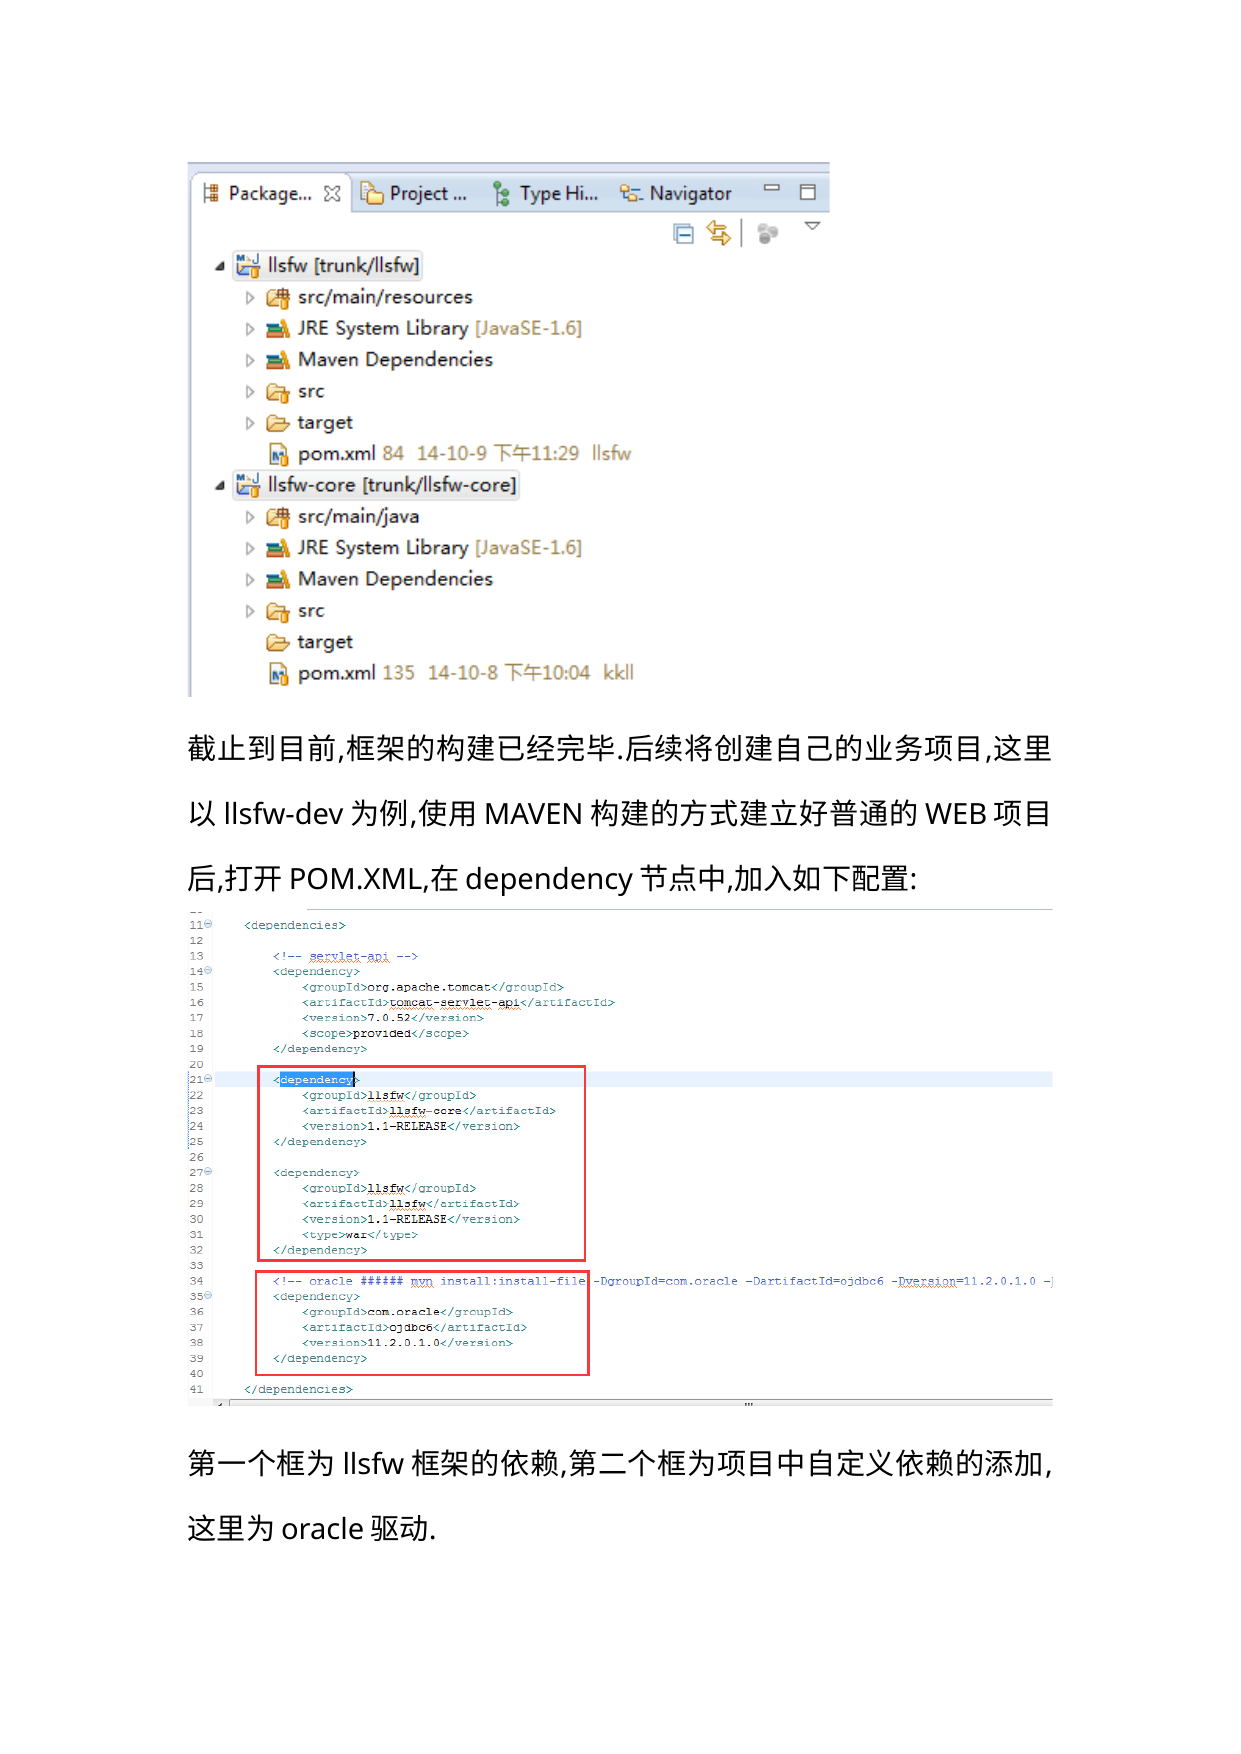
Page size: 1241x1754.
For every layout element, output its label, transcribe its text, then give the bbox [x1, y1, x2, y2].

text 第一个框为llsfw框架的依赖,第二个框为项目中自定义依赖的添加,这里为oracle驱动. [187, 1429, 1053, 1559]
text 截止到目前,框架的构建已经完毕.后续将创建自己的业务项目,这里以llsfw-dev为例,使用MAVEN构建的方式建立好普通的WEB项目后,打开POM.XML,在dependency节点中,加入如下配置: [187, 714, 1053, 909]
picture [187, 909, 1053, 1406]
picture [187, 162, 830, 697]
